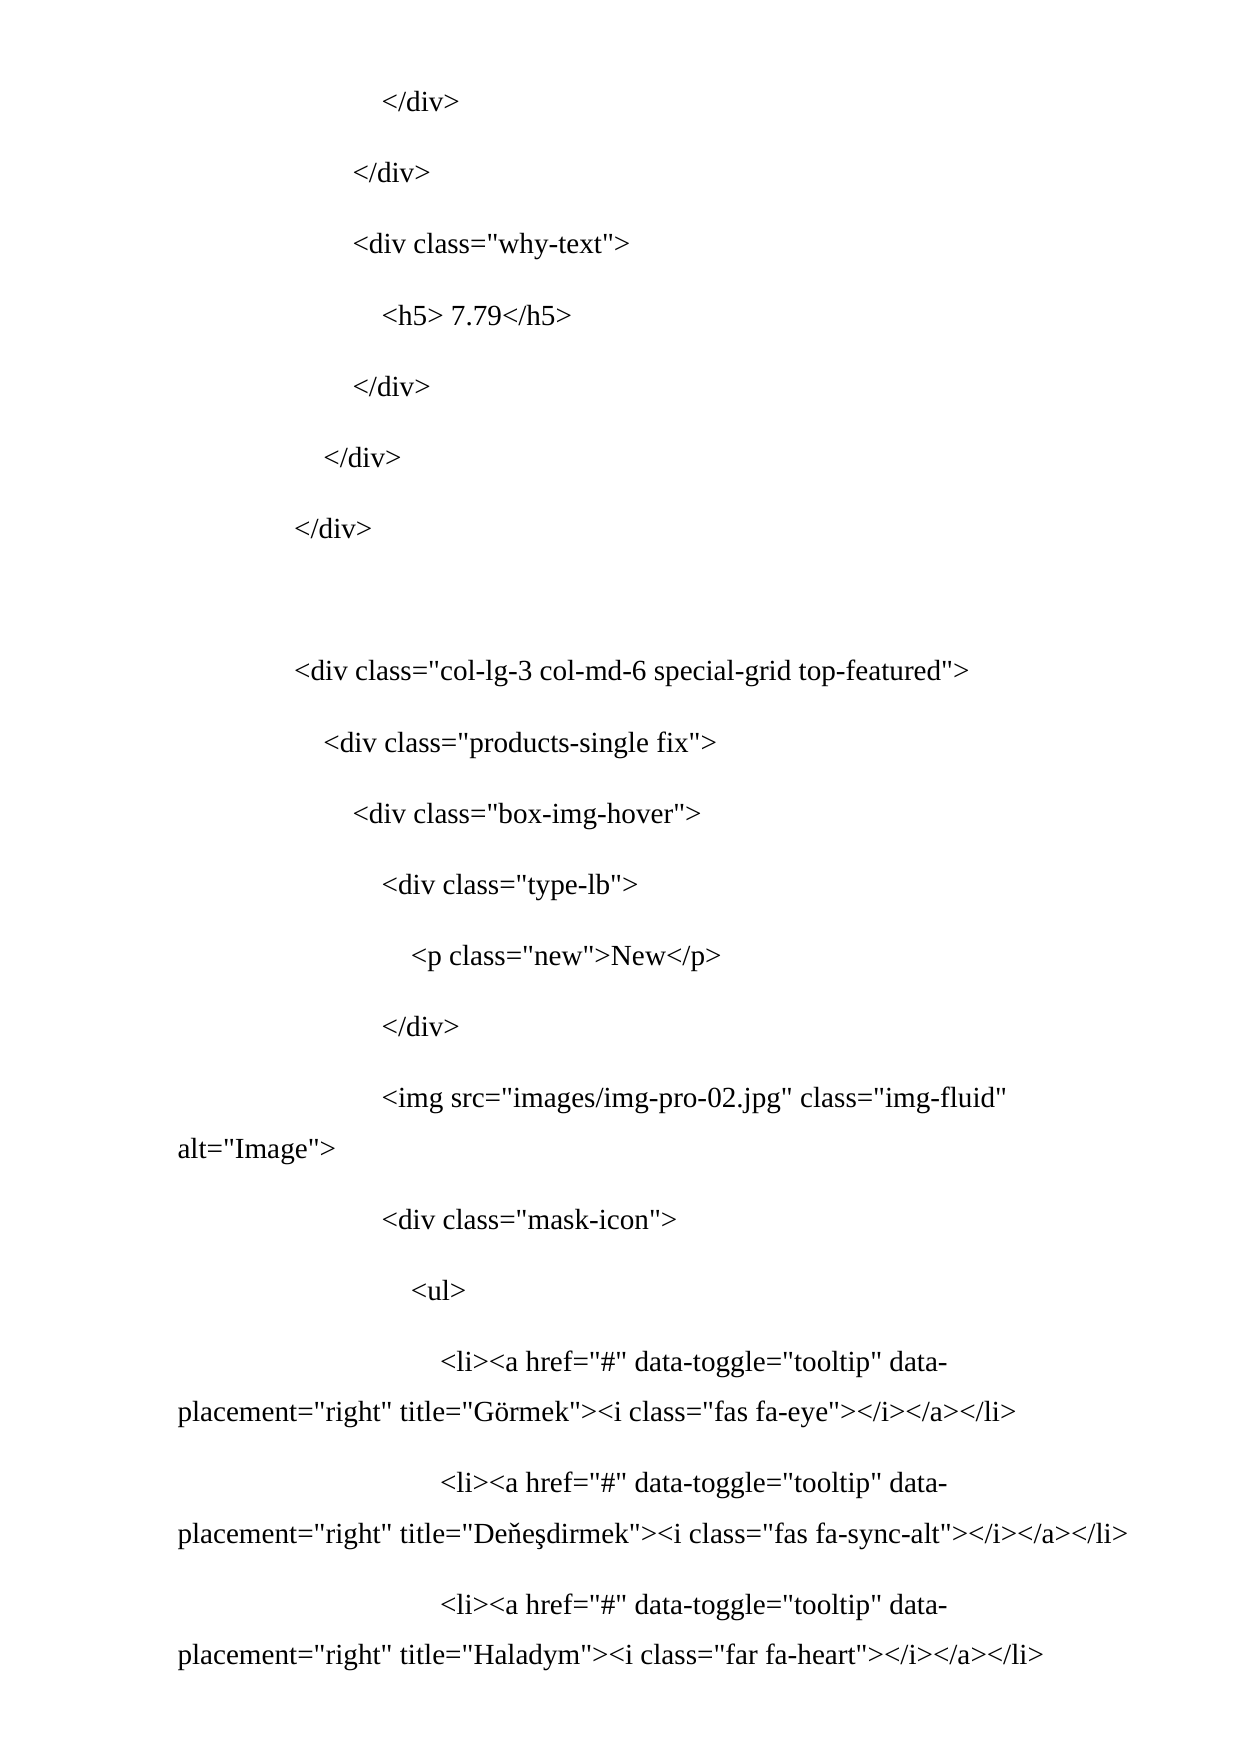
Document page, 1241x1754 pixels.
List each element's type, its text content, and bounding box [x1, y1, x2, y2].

text </div> [177, 1009, 1152, 1043]
text <li><a href="#" data-toggle="tooltip" data-placement="right" title="Görmek"><i class="fas fa-eye"></i></a></li> [177, 1344, 1152, 1428]
text <img src="images/img-pro-02.jpg" class="img-fluid" alt="Image"> [177, 1080, 1152, 1164]
text <li><a href="#" data-toggle="tooltip" data-placement="right" title="Deňeşdirmek"><i class="fas fa-sync-alt"></i></a></li> [177, 1466, 1152, 1549]
text <div class="col-lg-3 col-md-6 special-grid top-featured"> [177, 653, 1152, 687]
text <div class="box-img-hover"> [177, 796, 1152, 829]
text <div class="mask-icon"> [177, 1202, 1152, 1235]
text </div> [177, 84, 1152, 118]
text </div> [177, 369, 1152, 402]
text <p class="new">New</p> [177, 938, 1152, 972]
text </div> [177, 440, 1152, 474]
text </div> [177, 156, 1152, 189]
text <h5> 7.79</h5> [177, 298, 1152, 331]
text <div class="type-lb"> [177, 867, 1152, 901]
text <li><a href="#" data-toggle="tooltip" data-placement="right" title="Haladym"><i class="far fa-heart"></i></a></li> [177, 1587, 1152, 1671]
text <div class="why-text"> [177, 227, 1152, 260]
text <ul> [177, 1273, 1152, 1307]
text </div> [177, 511, 1152, 545]
text <div class="products-single fix"> [177, 725, 1152, 758]
